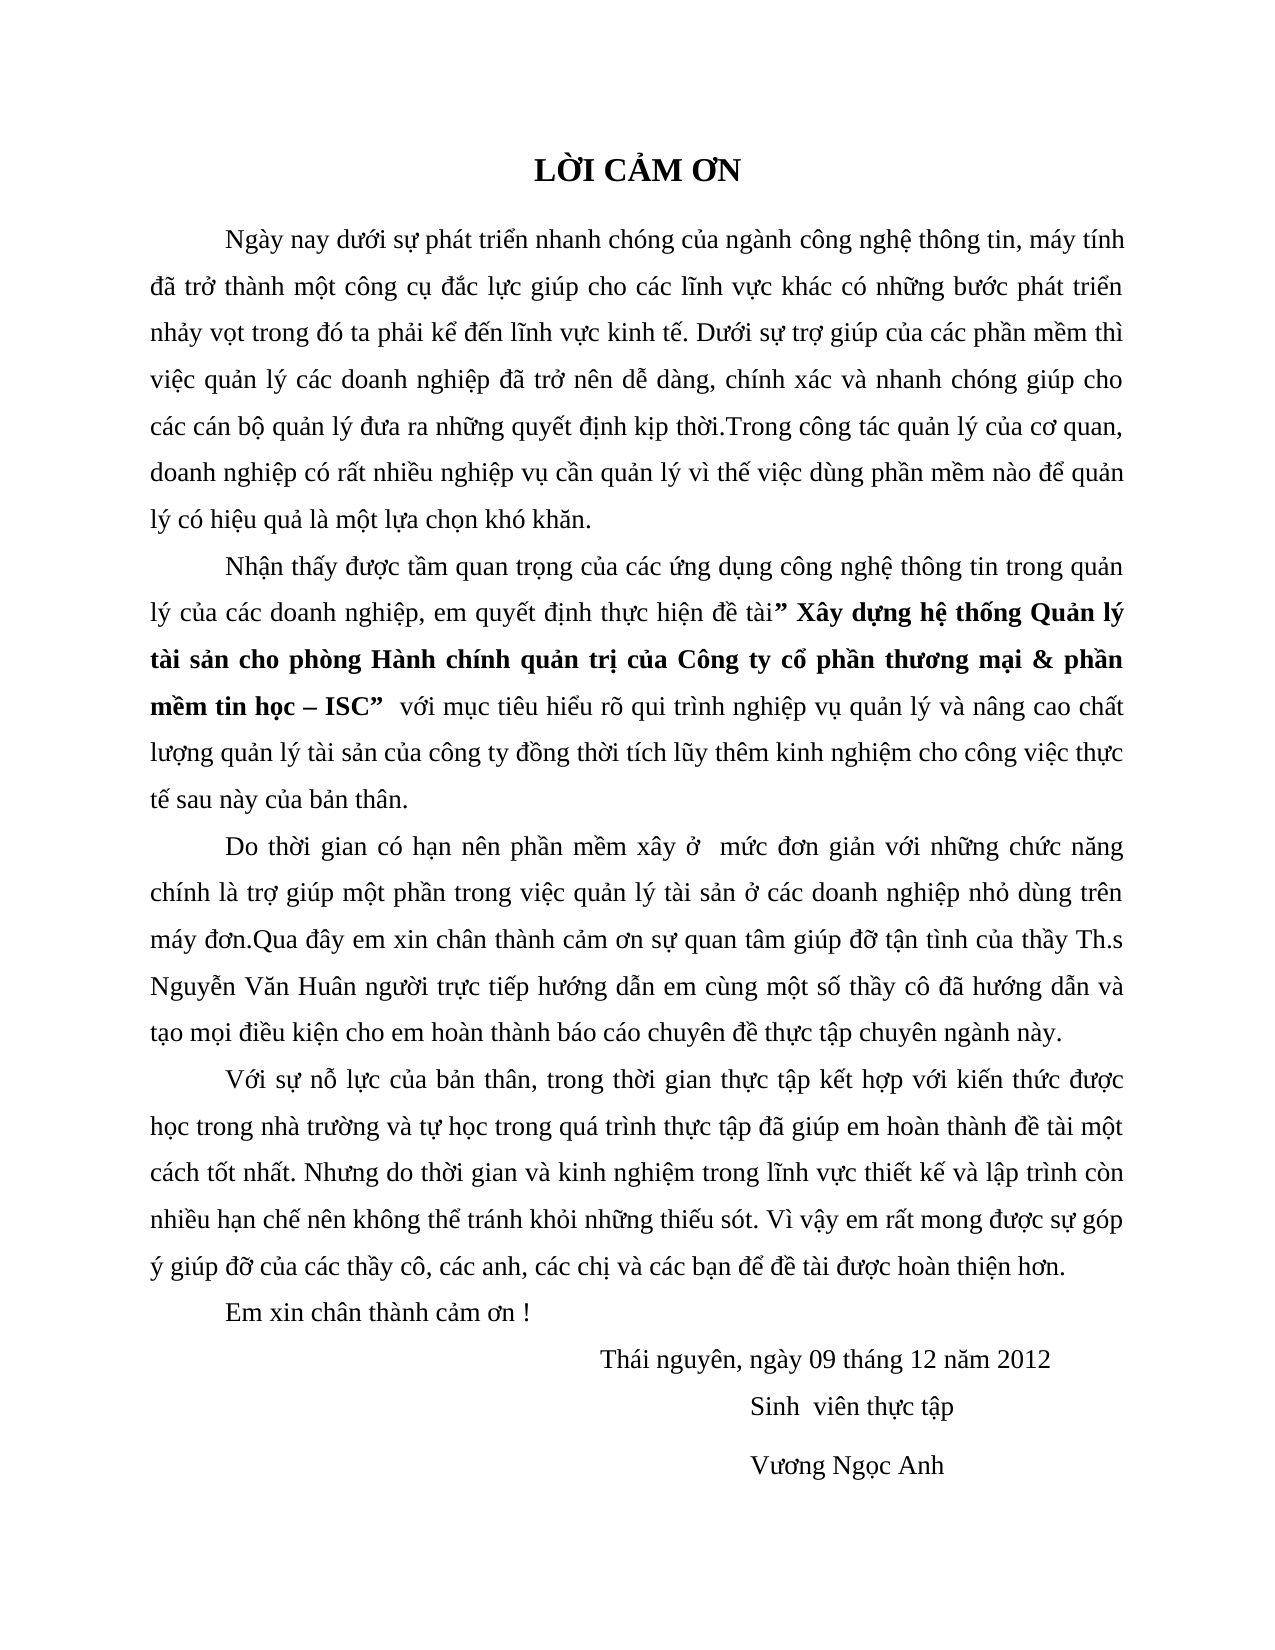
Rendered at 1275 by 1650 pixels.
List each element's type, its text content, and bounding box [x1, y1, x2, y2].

text Ngày nay dưới sự phát triển nhanh chóng của ngành công nghệ thông tin, máy tính đã trở thành một công cụ đắc lực giúp cho các lĩnh vực khác có những bước phát triển nhảy vọt trong đó ta phải kể đến lĩnh vực kinh tế. Dưới sự trợ giúp của các phần mềm thì việc quản lý các doanh nghiệp đã trở nên dễ dàng, chính xác và nhanh chóng giúp cho các cán bộ quản lý đưa ra những quyết định kịp thời.Trong công tác quản lý của cơ quan, doanh nghiệp có rất nhiều nghiệp vụ cần quản lý vì thế việc dùng phần mềm nào để quản lý có hiệu quả là một lựa chọn khó khăn. [150, 223, 1125, 534]
text Thái nguyên, ngày 09 tháng 12 năm 2012 [150, 1343, 1125, 1374]
text Vương Ngọc Anh [150, 1449, 1125, 1480]
text Sinh viên thực tập [150, 1390, 1125, 1421]
text Em xin chân thành cảm ơn ! [150, 1297, 1125, 1328]
text Nhận thấy được tầm quan trọng của các ứng dụng công nghệ thông tin trong quản lý của các doanh nghiệp, em quyết định thực hiện đề tài” Xây dựng hệ thống Quản lý tài sản cho phòng Hành chính quản trị của Công ty cổ phần thương mại & phần mềm tin học – ISC” với mục tiêu hiểu rõ qui trình nghiệp vụ quản lý và nâng cao chất lượng quản lý tài sản của công ty đồng thời tích lũy thêm kinh nghiệm cho công việc thực tế sau này của bản thân. [150, 550, 1125, 814]
text Với sự nỗ lực của bản thân, trong thời gian thực tập kết hợp với kiến thức được học trong nhà trường và tự học trong quá trình thực tập đã giúp em hoàn thành đề tài một cách tốt nhất. Nhưng do thời gian và kinh nghiệm trong lĩnh vực thiết kế và lập trình còn nhiều hạn chế nên không thể tránh khỏi những thiếu sót. Vì vậy em rất mong được sự góp ý giúp đỡ của các thầy cô, các anh, các chị và các bạn để đề tài được hoàn thiện hơn. [150, 1063, 1125, 1281]
subtitle LỜI CẢM ƠN [150, 150, 1125, 188]
text Do thời gian có hạn nên phần mềm xây ở mức đơn giản với những chức năng chính là trợ giúp một phần trong việc quản lý tài sản ở các doanh nghiệp nhỏ dùng trên máy đơn.Qua đây em xin chân thành cảm ơn sự quan tâm giúp đỡ tận tình của thầy Th.s Nguyễn Văn Huân người trực tiếp hướng dẫn em cùng một số thầy cô đã hướng dẫn và tạo mọi điều kiện cho em hoàn thành báo cáo chuyên đề thực tập chuyên ngành này. [150, 830, 1125, 1048]
